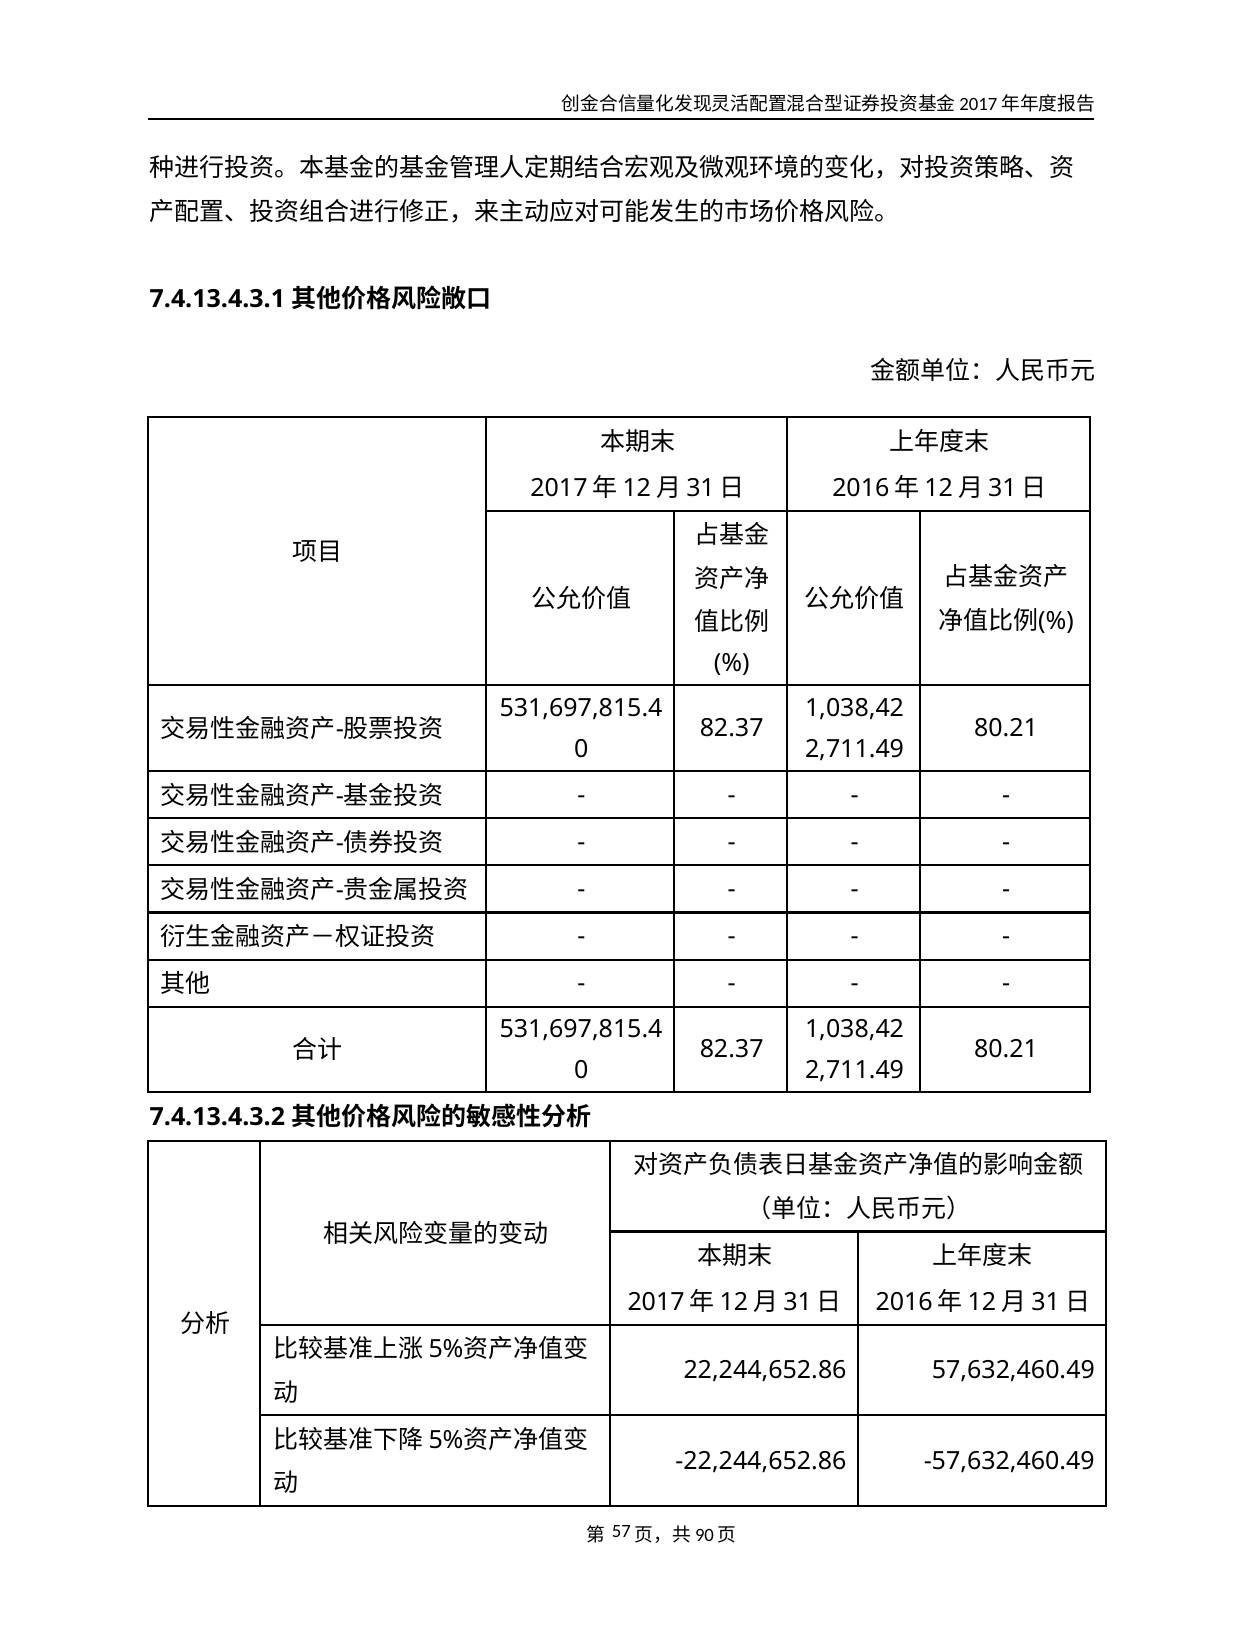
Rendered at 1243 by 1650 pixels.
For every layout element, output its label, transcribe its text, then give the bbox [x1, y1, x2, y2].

table_cell - [675, 819, 786, 864]
table_cell 1,038,422,711.49 [788, 1008, 919, 1091]
table_cell - [675, 866, 786, 911]
table_cell - [487, 866, 673, 911]
table_cell 比较基准上涨5%资产净值变动 [261, 1326, 609, 1414]
table_cell 交易性金融资产-股票投资 [149, 686, 485, 770]
table_cell - [788, 772, 919, 817]
table_cell 57,632,460.49 [859, 1326, 1105, 1414]
table_cell - [921, 772, 1089, 817]
table_cell 22,244,652.86 [611, 1326, 857, 1414]
table_header 项目 [149, 418, 485, 684]
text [149, 148, 1094, 268]
table_cell - [487, 961, 673, 1006]
table_cell -57,632,460.49 [859, 1416, 1105, 1505]
table_cell 衍生金融资产－权证投资 [149, 914, 485, 958]
table_cell - [675, 772, 786, 817]
table_cell 比较基准下降5%资产净值变动 [261, 1416, 609, 1505]
table_cell 531,697,815.40 [487, 686, 673, 770]
table_cell - [675, 961, 786, 1006]
table_cell 82.37 [675, 686, 786, 770]
table_cell 1,038,422,711.49 [788, 686, 919, 770]
table_cell - [487, 772, 673, 817]
table_header 分析 [149, 1142, 259, 1505]
text 7.4.13.4.3.1 其他价格风险敞口 [149, 278, 1094, 314]
table_cell 80.21 [921, 686, 1089, 770]
table_cell - [487, 914, 673, 958]
table_cell 531,697,815.40 [487, 1008, 673, 1091]
table_cell - [921, 866, 1089, 911]
table_cell 合计 [149, 1008, 485, 1091]
table_cell - [788, 819, 919, 864]
table_cell - [788, 961, 919, 1006]
table_cell - [921, 819, 1089, 864]
table_cell 交易性金融资产-基金投资 [149, 772, 485, 817]
text 7.4.13.4.3.2 其他价格风险的敏感性分析 [149, 1096, 1094, 1133]
text 金额单位：人民币元 [148, 351, 1094, 387]
table_cell 交易性金融资产-债券投资 [149, 819, 485, 864]
table_cell 公允价值 [788, 512, 919, 684]
table_cell 占基金资产净值比例(%) [675, 512, 786, 684]
table_cell 80.21 [921, 1008, 1089, 1091]
table_cell 交易性金融资产-贵金属投资 [149, 866, 485, 911]
table_cell - [487, 819, 673, 864]
table_header 上年度末 2016年12月31日 [788, 418, 1089, 509]
table_cell - [921, 961, 1089, 1006]
table_cell 本期末 2017年12月31日 [611, 1233, 857, 1324]
table_cell 公允价值 [487, 512, 673, 684]
table_cell - [675, 914, 786, 958]
table_cell -22,244,652.86 [611, 1416, 857, 1505]
table_header 本期末 2017年12月31日 [487, 418, 786, 509]
table_cell 82.37 [675, 1008, 786, 1091]
table_header 相关风险变量的变动 [261, 1142, 609, 1324]
table_cell - [921, 914, 1089, 958]
table_header 对资产负债表日基金资产净值的影响金额（单位：人民币元） [611, 1142, 1105, 1230]
table_cell - [788, 866, 919, 911]
table_cell 其他 [149, 961, 485, 1006]
table_cell 上年度末 2016年12月31日 [859, 1233, 1105, 1324]
table_cell - [788, 914, 919, 958]
table_cell 占基金资产净值比例(%) [921, 512, 1089, 684]
